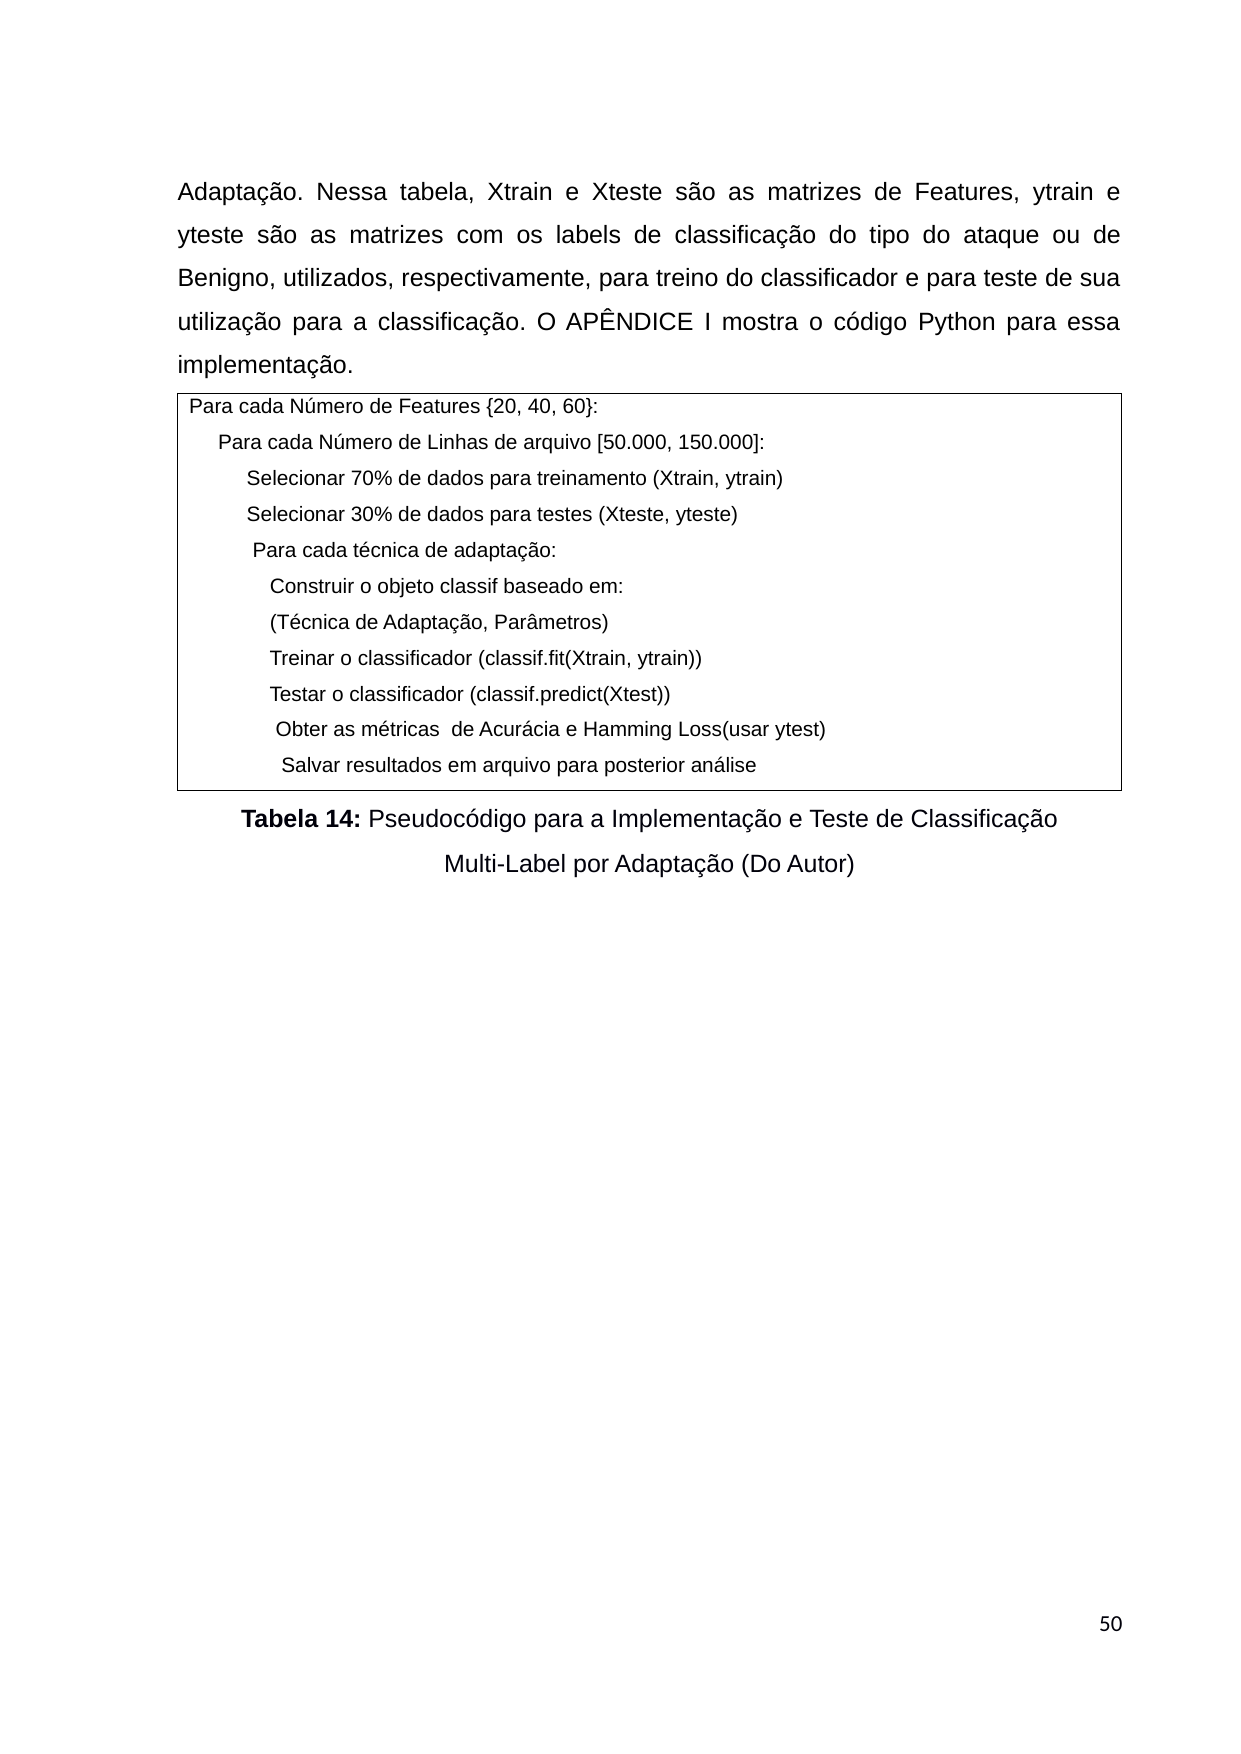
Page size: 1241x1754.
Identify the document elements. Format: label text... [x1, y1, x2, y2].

text Multi-Label por Adaptação (Do Autor) [177, 849, 1122, 878]
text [177, 177, 1122, 378]
table_header Para cada Número de Features {20, 40, 60}: Para cada Número de Linhas de arquivo [50.000, 150.000]: Selecionar 70% de dados para treinamento (Xtrain, ytrain) Selecionar 30% de dados para testes (Xteste, yteste) Para cada técnica de adaptação: Construir o objeto classif baseado em: (Técnica de Adaptação, Parâmetros) Treinar o classificador (classif.fit(Xtrain, ytrain)) Testar o classificador (classif.predict(Xtest)) Obter as métricas de Acurácia e Hamming Loss(usar ytest) Salvar resultados em arquivo para posterior análise [178, 394, 1121, 790]
text Tabela 14: Pseudocódigo para a Implementação e Teste de Classificação [177, 804, 1122, 833]
